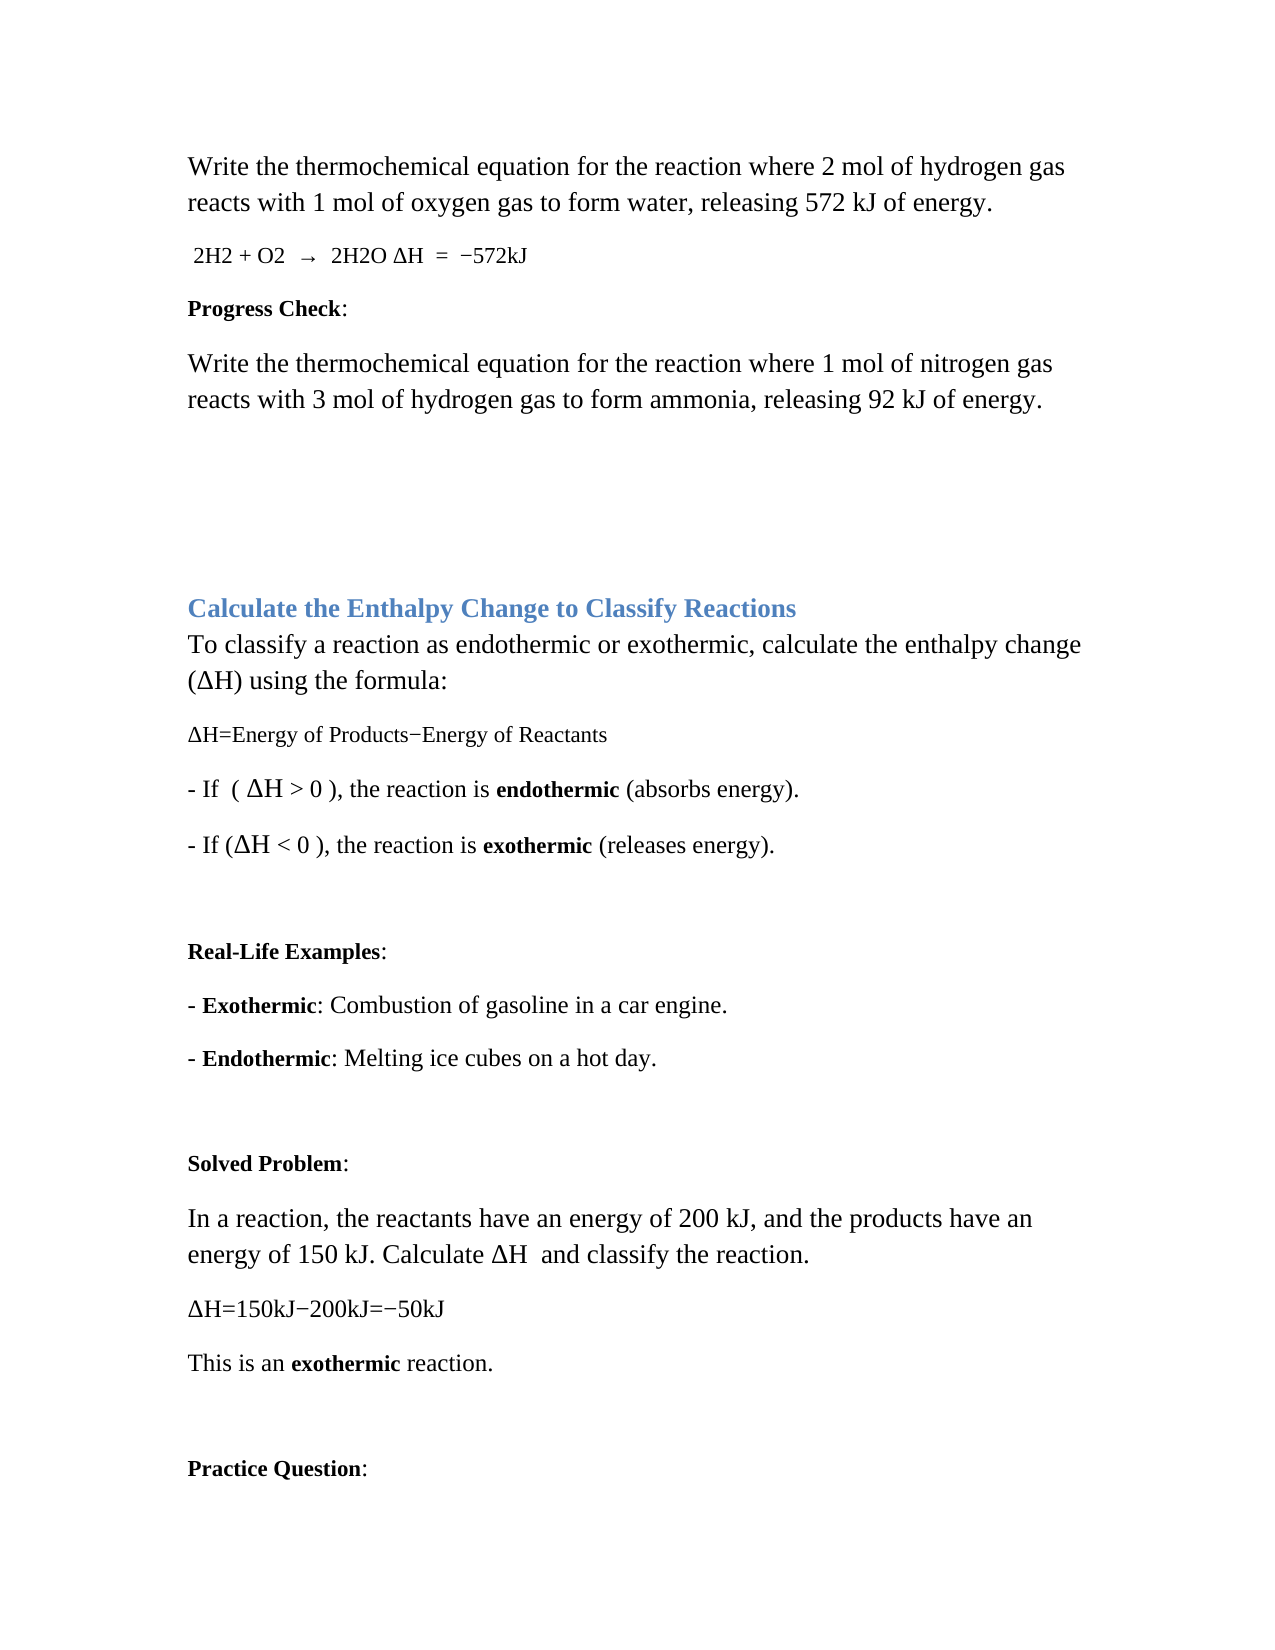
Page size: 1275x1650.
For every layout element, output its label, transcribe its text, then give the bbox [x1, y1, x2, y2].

text Write the thermochemical equation for the reaction where 1 mol of nitrogen gas reacts with 3 mol of hydrogen gas to form ammonia, releasing 92 kJ of energy. [187, 347, 1087, 414]
text Solved Problem: [187, 1148, 1087, 1177]
text - If (ΔH < 0 ), the reaction is exothermic (releases energy). [187, 828, 1087, 859]
text Practice Question: [187, 1453, 1087, 1482]
text Real-Life Examples: [187, 936, 1087, 964]
text Progress Check: [187, 293, 1087, 322]
subtitle Calculate the Enthalpy Change to Classify Reactions [187, 593, 1087, 624]
text - Endothermic: Melting ice cubes on a hot day. [187, 1043, 1087, 1072]
text Write the thermochemical equation for the reaction where 2 mol of hydrogen gas reacts with 1 mol of oxygen gas to form water, releasing 572 kJ of energy. [187, 150, 1087, 217]
text To classify a reaction as endothermic or exothermic, calculate the enthalpy change (ΔH) using the formula: [187, 628, 1087, 695]
text ΔH=150kJ−200kJ=−50kJ [187, 1294, 1087, 1323]
text ΔH=Energy of Products−Energy of Reactants [187, 721, 1087, 747]
text 2H2 ​+ O2 ​→ 2H2​O ΔH = −572kJ [187, 242, 1087, 269]
text - Exothermic: Combustion of gasoline in a car engine. [187, 990, 1087, 1018]
text In a reaction, the reactants have an energy of 200 kJ, and the products have an energy of 150 kJ. Calculate ΔH and classify the reaction. [187, 1202, 1087, 1269]
text - If ( ΔH > 0 ), the reaction is endothermic (absorbs energy). [187, 772, 1087, 803]
text This is an exothermic reaction. [187, 1348, 1087, 1377]
